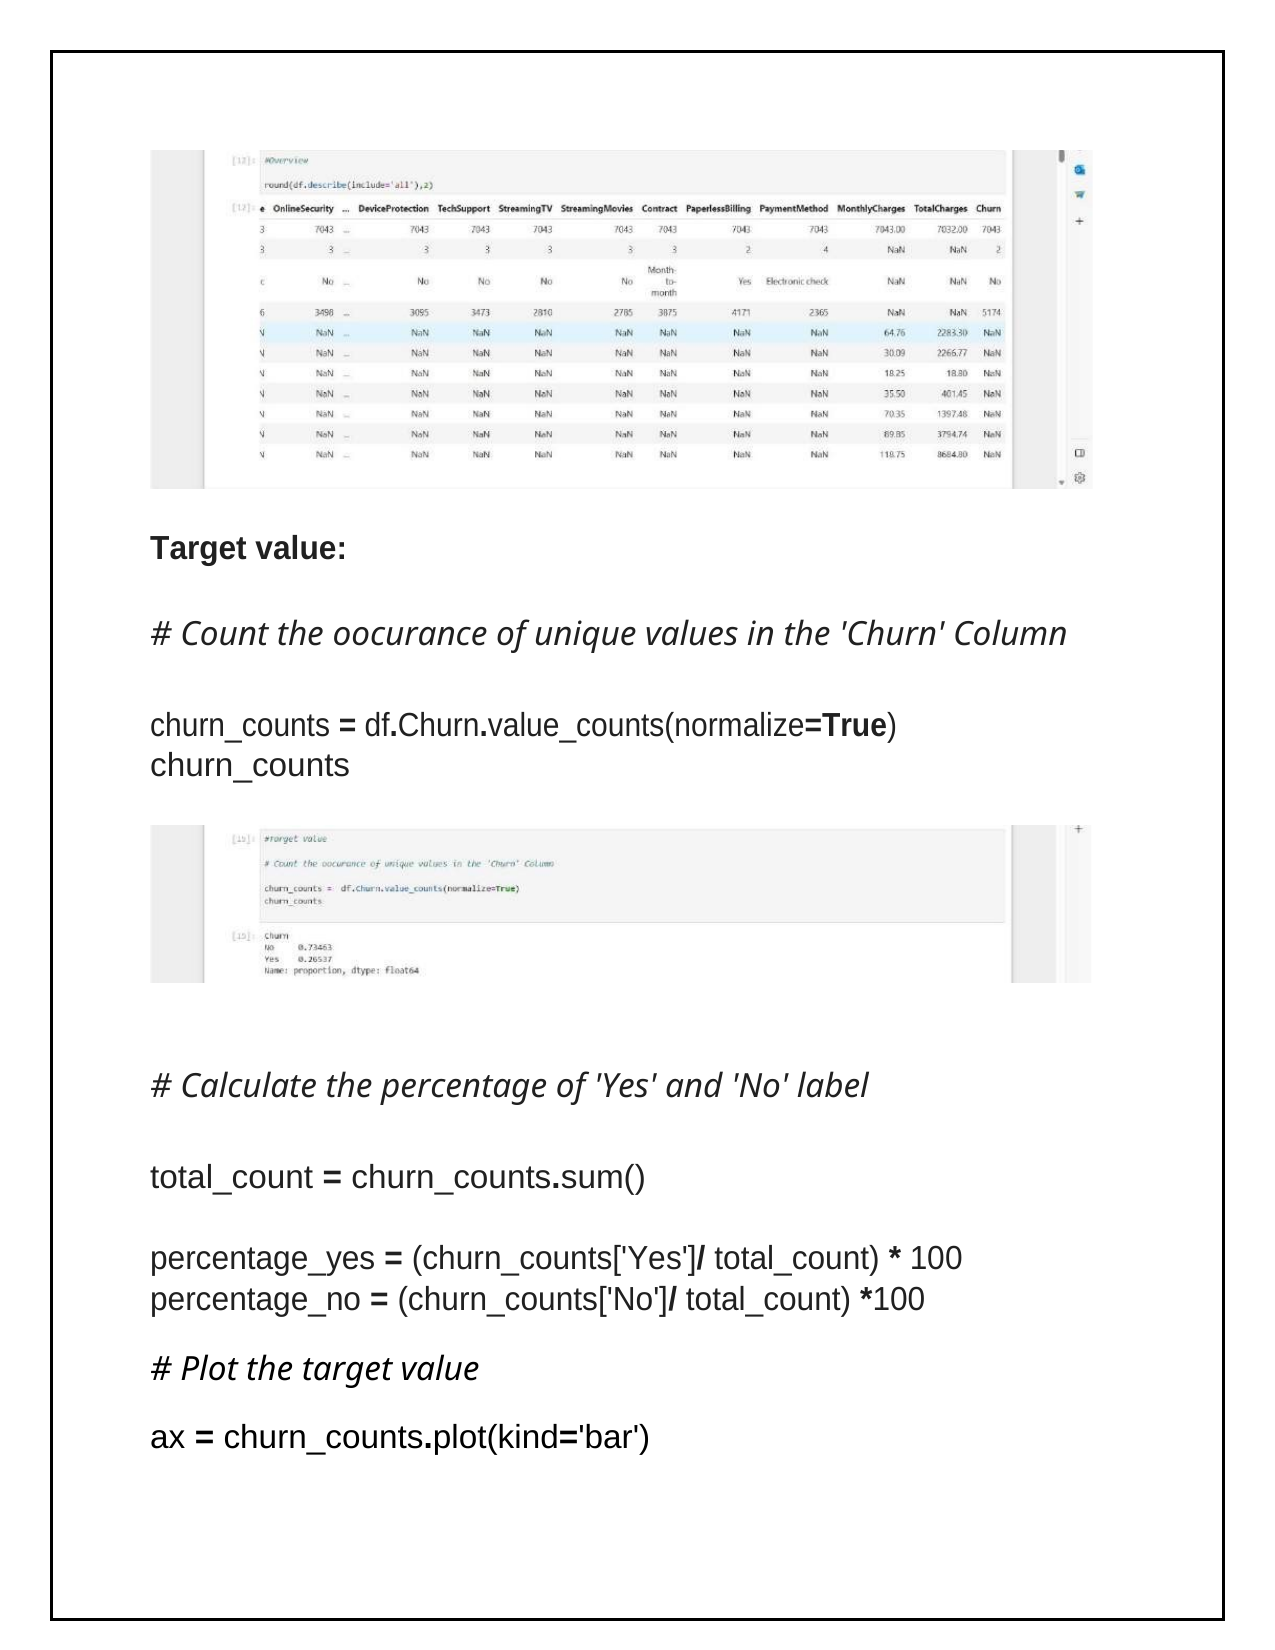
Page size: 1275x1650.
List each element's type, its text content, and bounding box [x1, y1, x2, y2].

text # Calculate the percentage of 'Yes' and 'No' label [150, 1061, 1137, 1107]
text total_count = churn_counts.sum() [150, 1157, 1137, 1195]
text percentage_yes = (churn_counts['Yes']/ total_count) * 100 percentage_no = (churn_counts['No']/ total_count) *100 [150, 1238, 1137, 1317]
subtitle Target value: [150, 528, 1137, 566]
text # Count the oocurance of unique values in the 'Churn' Column [150, 609, 1137, 655]
picture [150, 825, 1092, 983]
text # Plot the target value [150, 1344, 1137, 1390]
picture [150, 150, 1093, 489]
text churn_counts = df.Churn.value_counts(normalize=True) churn_counts [150, 705, 1057, 783]
text ax = churn_counts.plot(kind='bar') [150, 1417, 1137, 1456]
